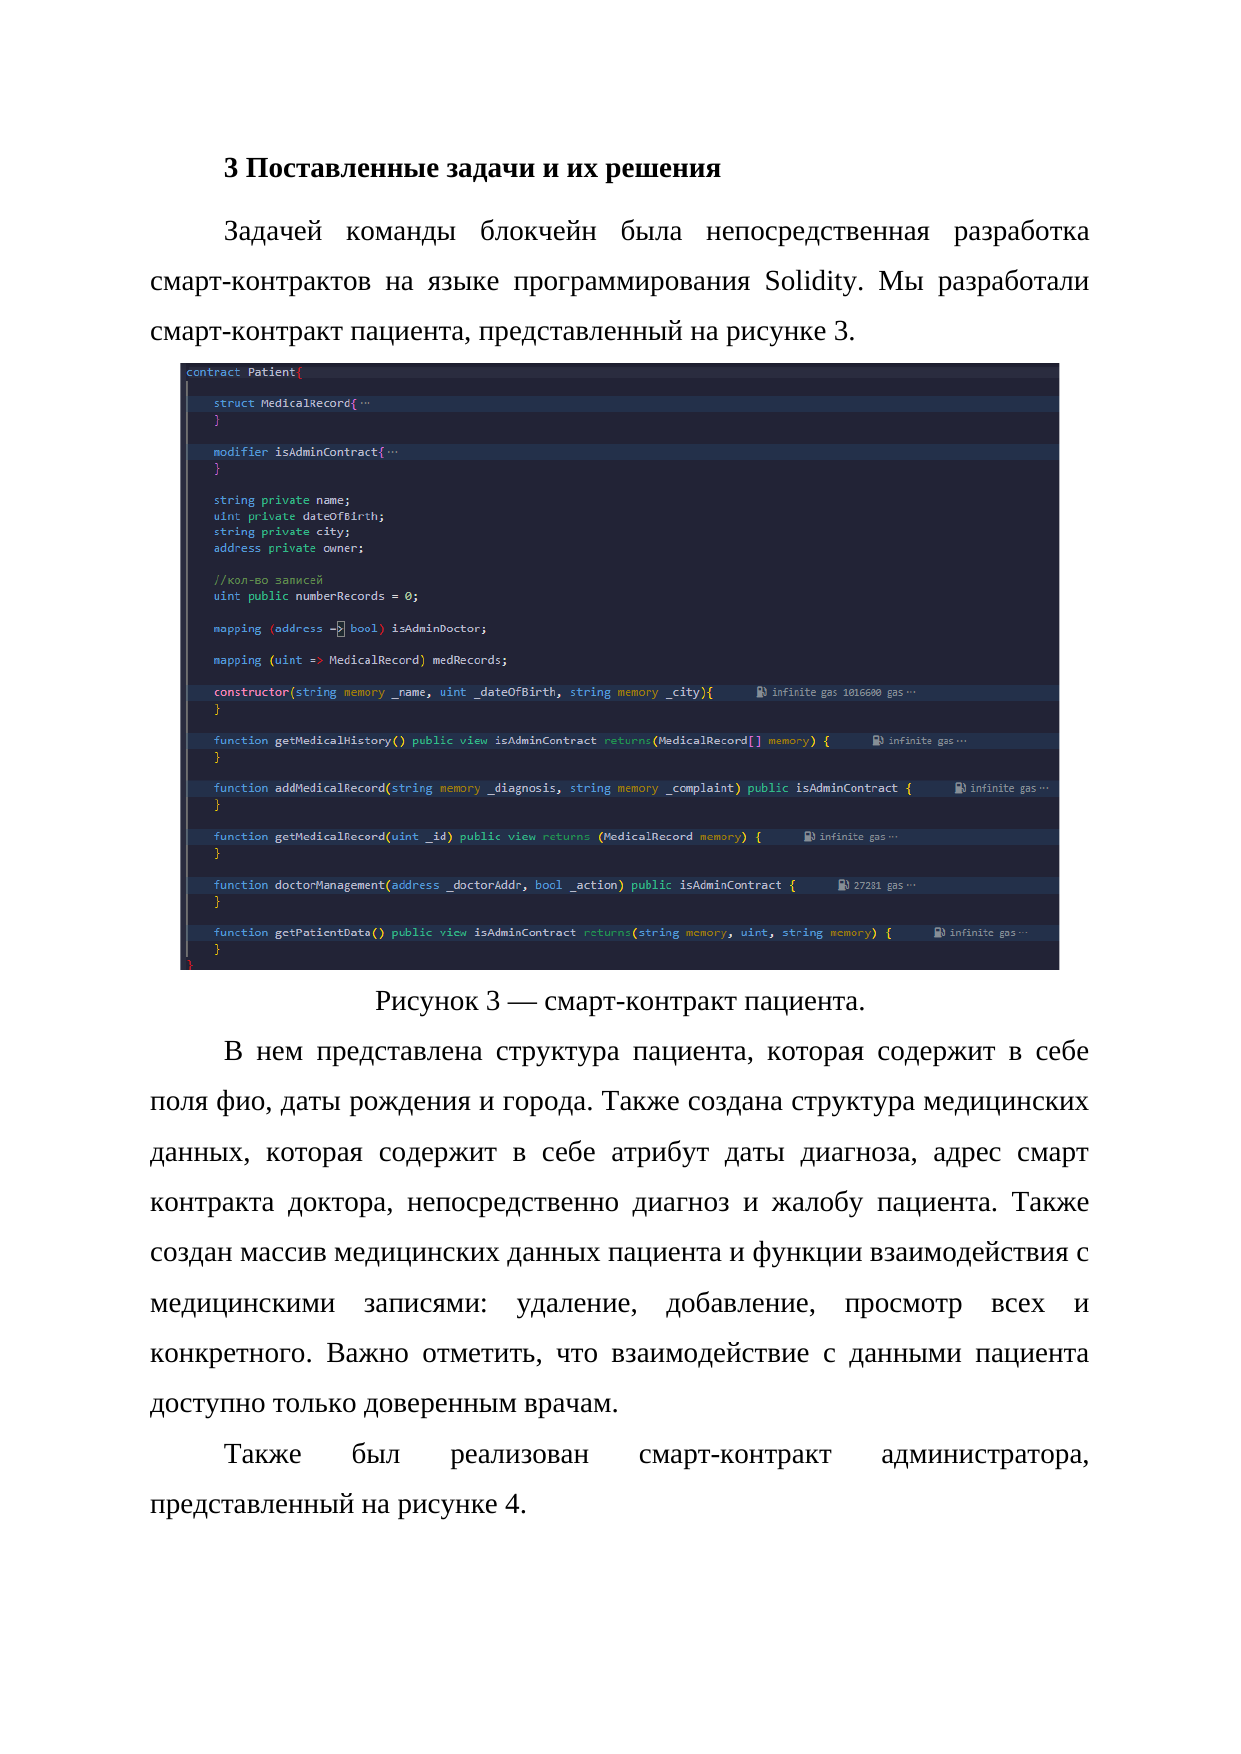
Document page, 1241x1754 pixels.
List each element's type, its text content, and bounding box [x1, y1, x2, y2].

text Рисунок 3 — смарт-контракт пациента. [150, 983, 1090, 1016]
text Также был реализован смарт-контракт администратора, представленный на рисунке 4. [150, 1436, 1090, 1519]
picture [180, 363, 1060, 970]
text В нем представлена структура пациента, которая содержит в себе поля фио, даты рождения и города. Также создана структура медицинских данных, которая содержит в себе атрибут даты диагноза, адрес смарт контракта доктора, непосредственно диагноз и жалобу пациента. Также создан массив медицинских данных пациента и функции взаимодействия с медицинскими записями: удаление, добавление, просмотр всех и конкретного. Важно отметить, что взаимодействие с данными пациента доступно только доверенным врачам. [150, 1033, 1090, 1419]
subtitle 3 Поставленные задачи и их решения [150, 150, 1090, 183]
text Задачей команды блокчейн была непосредственная разработка смарт-контрактов на языке программирования Solidity. Мы разработали смарт-контракт пациента, представленный на рисунке 3. [150, 213, 1090, 347]
